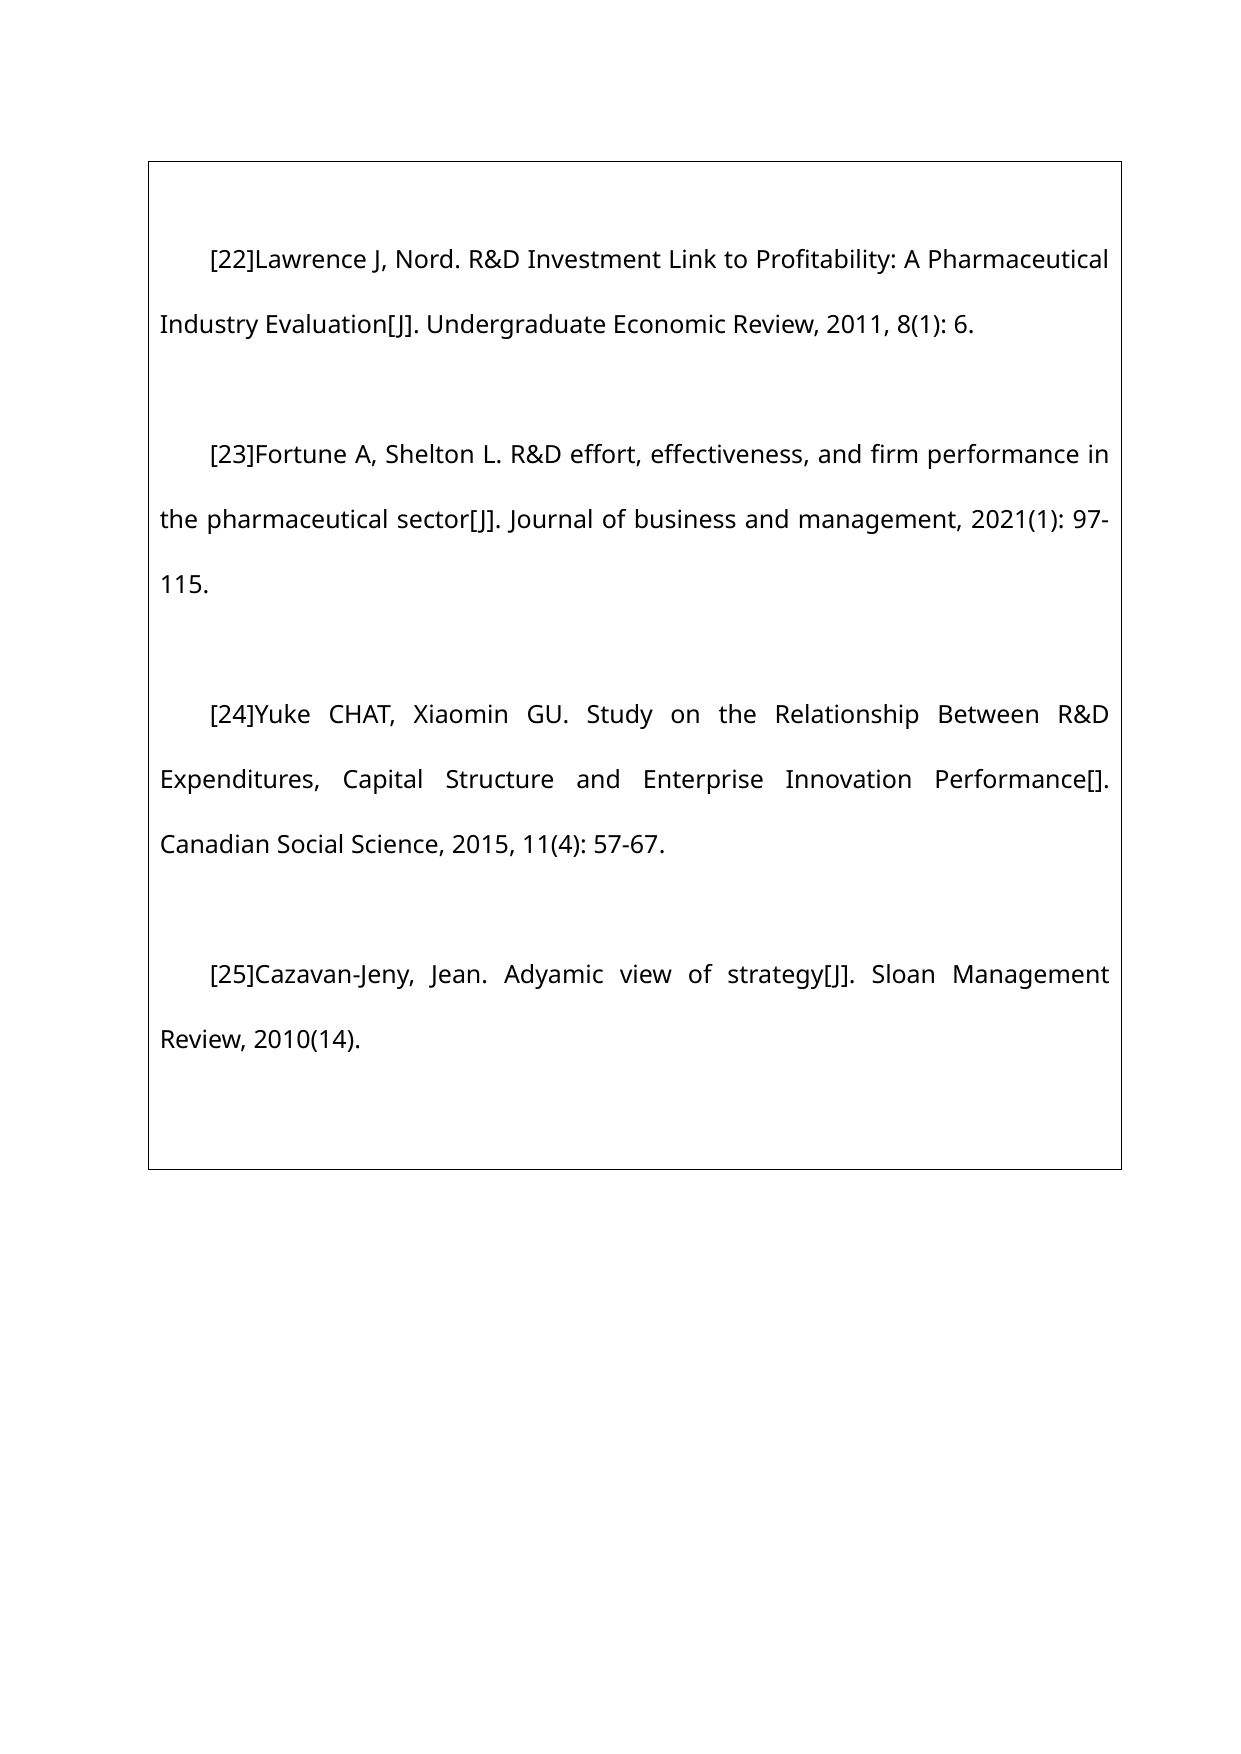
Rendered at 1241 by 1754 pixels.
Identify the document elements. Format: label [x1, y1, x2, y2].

table_header [149, 162, 1121, 1169]
